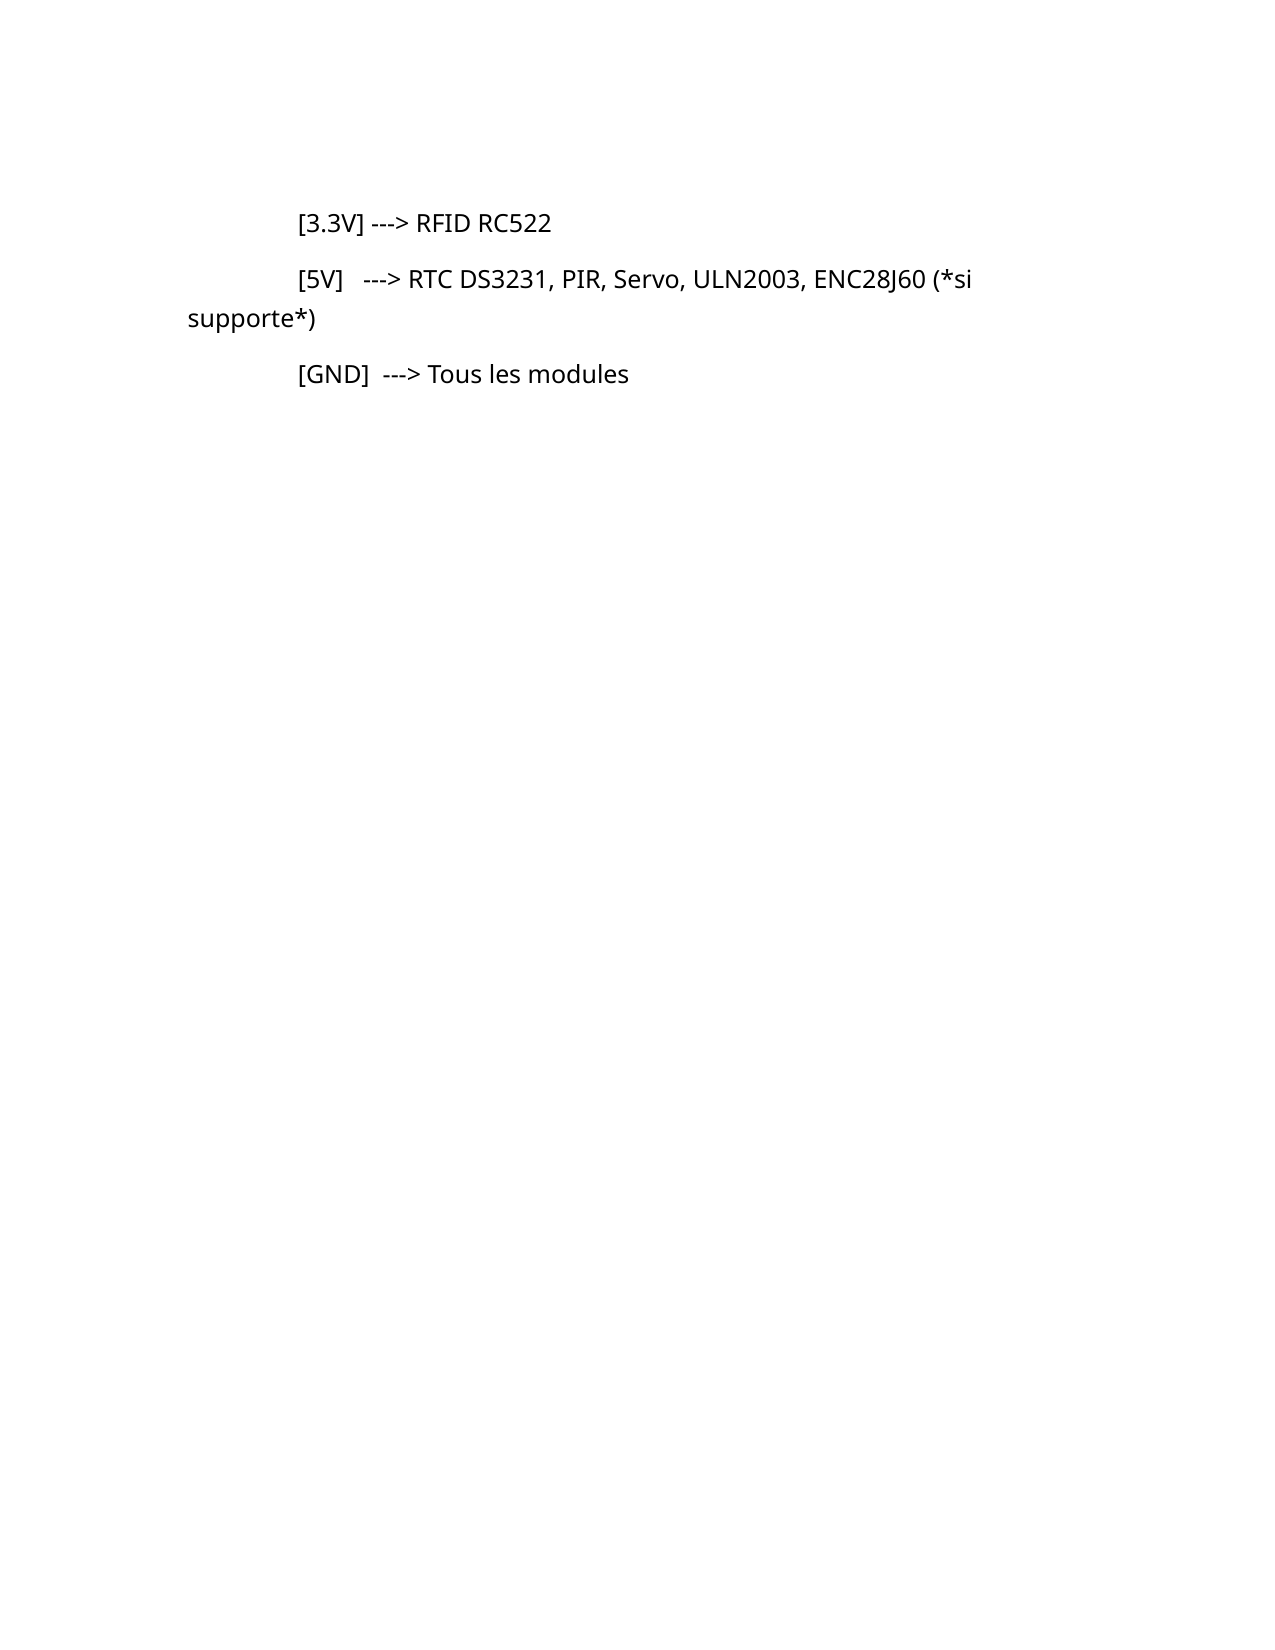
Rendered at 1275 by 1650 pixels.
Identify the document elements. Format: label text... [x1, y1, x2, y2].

text [GND] ---> Tous les modules [187, 357, 1087, 391]
text [3.3V] ---> RFID RC522 [187, 206, 1087, 240]
text [5V] ---> RTC DS3231, PIR, Servo, ULN2003, ENC28J60 (*si supporte*) [187, 262, 1087, 335]
